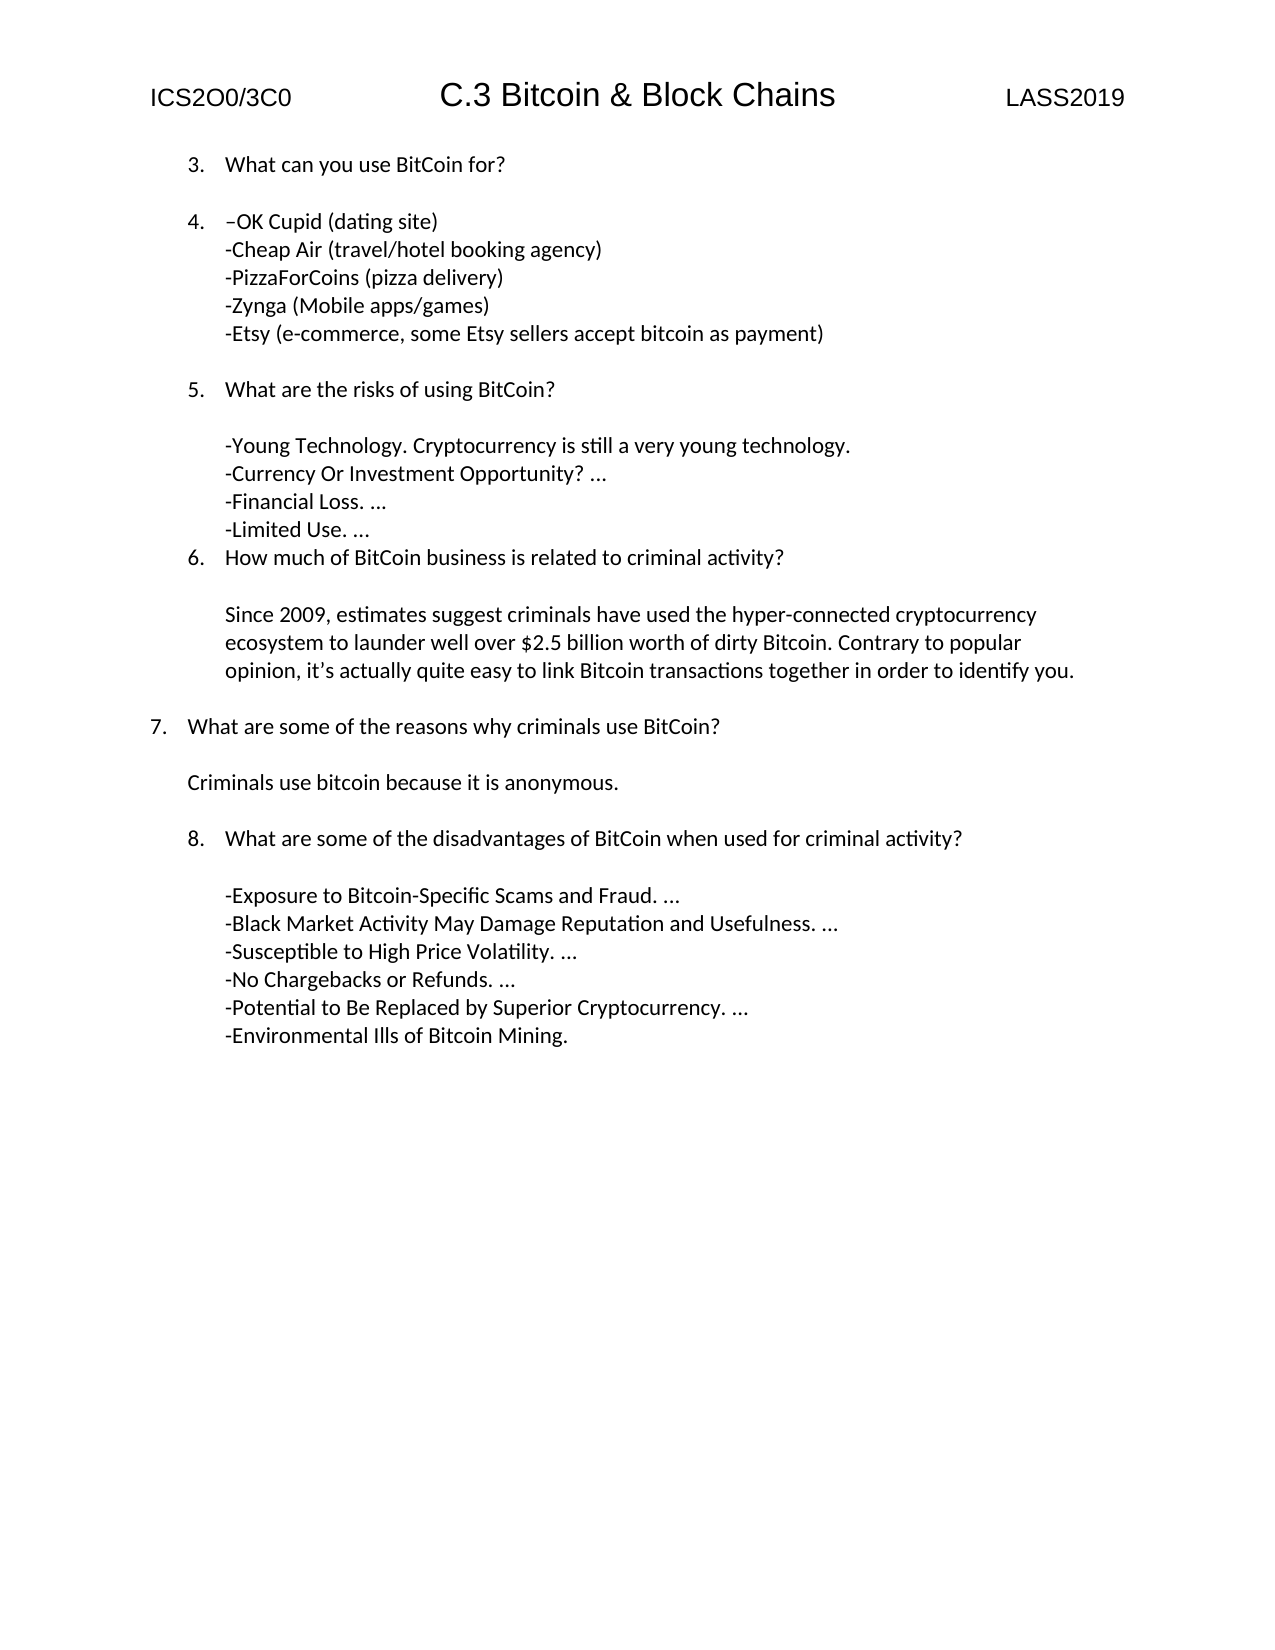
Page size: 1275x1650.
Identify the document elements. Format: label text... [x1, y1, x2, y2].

list -Cheap Air (travel/hotel booking agency) [225, 235, 1125, 263]
list Criminals use bitcoin because it is anonymous. [187, 768, 1125, 796]
list -Etsy (e-commerce, some Etsy sellers accept bitcoin as payment) [225, 319, 1125, 347]
list -PizzaForCoins (pizza delivery) [225, 263, 1125, 291]
list –OK Cupid (dating site) [187, 207, 1125, 235]
list -Financial Loss. ... [225, 487, 1125, 515]
list -Black Market Activity May Damage Reputation and Usefulness. ... [225, 909, 1125, 937]
list -Limited Use. ... [225, 515, 1125, 543]
list -Susceptible to High Price Volatility. ... [225, 937, 1125, 965]
list -Young Technology. Cryptocurrency is still a very young technology. [225, 431, 1125, 459]
list ecosystem to launder well over $2.5 billion worth of dirty Bitcoin. Contrary to popular [225, 628, 1125, 656]
list What are the risks of using BitCoin? [187, 375, 1125, 403]
list -Exposure to Bitcoin-Specific Scams and Fraud. ... [225, 881, 1125, 909]
list What are some of the disadvantages of BitCoin when used for criminal activity? [187, 824, 1125, 881]
list -No Chargebacks or Refunds. ... [225, 965, 1125, 993]
list -Potential to Be Replaced by Superior Cryptocurrency. ... [225, 993, 1125, 1021]
list What are some of the reasons why criminals use BitCoin? [150, 712, 1125, 740]
list How much of BitCoin business is related to criminal activity? [187, 543, 1125, 600]
list -Currency Or Investment Opportunity? ... [225, 459, 1125, 487]
list -Environmental Ills of Bitcoin Mining. [225, 1021, 1125, 1049]
list opinion, it’s actually quite easy to link Bitcoin transactions together in order to identify you. [225, 656, 1125, 684]
list -Zynga (Mobile apps/games) [225, 291, 1125, 319]
list What can you use BitCoin for? [187, 150, 1125, 207]
list Since 2009, estimates suggest criminals have used the hyper-connected cryptocurrency [225, 600, 1125, 628]
